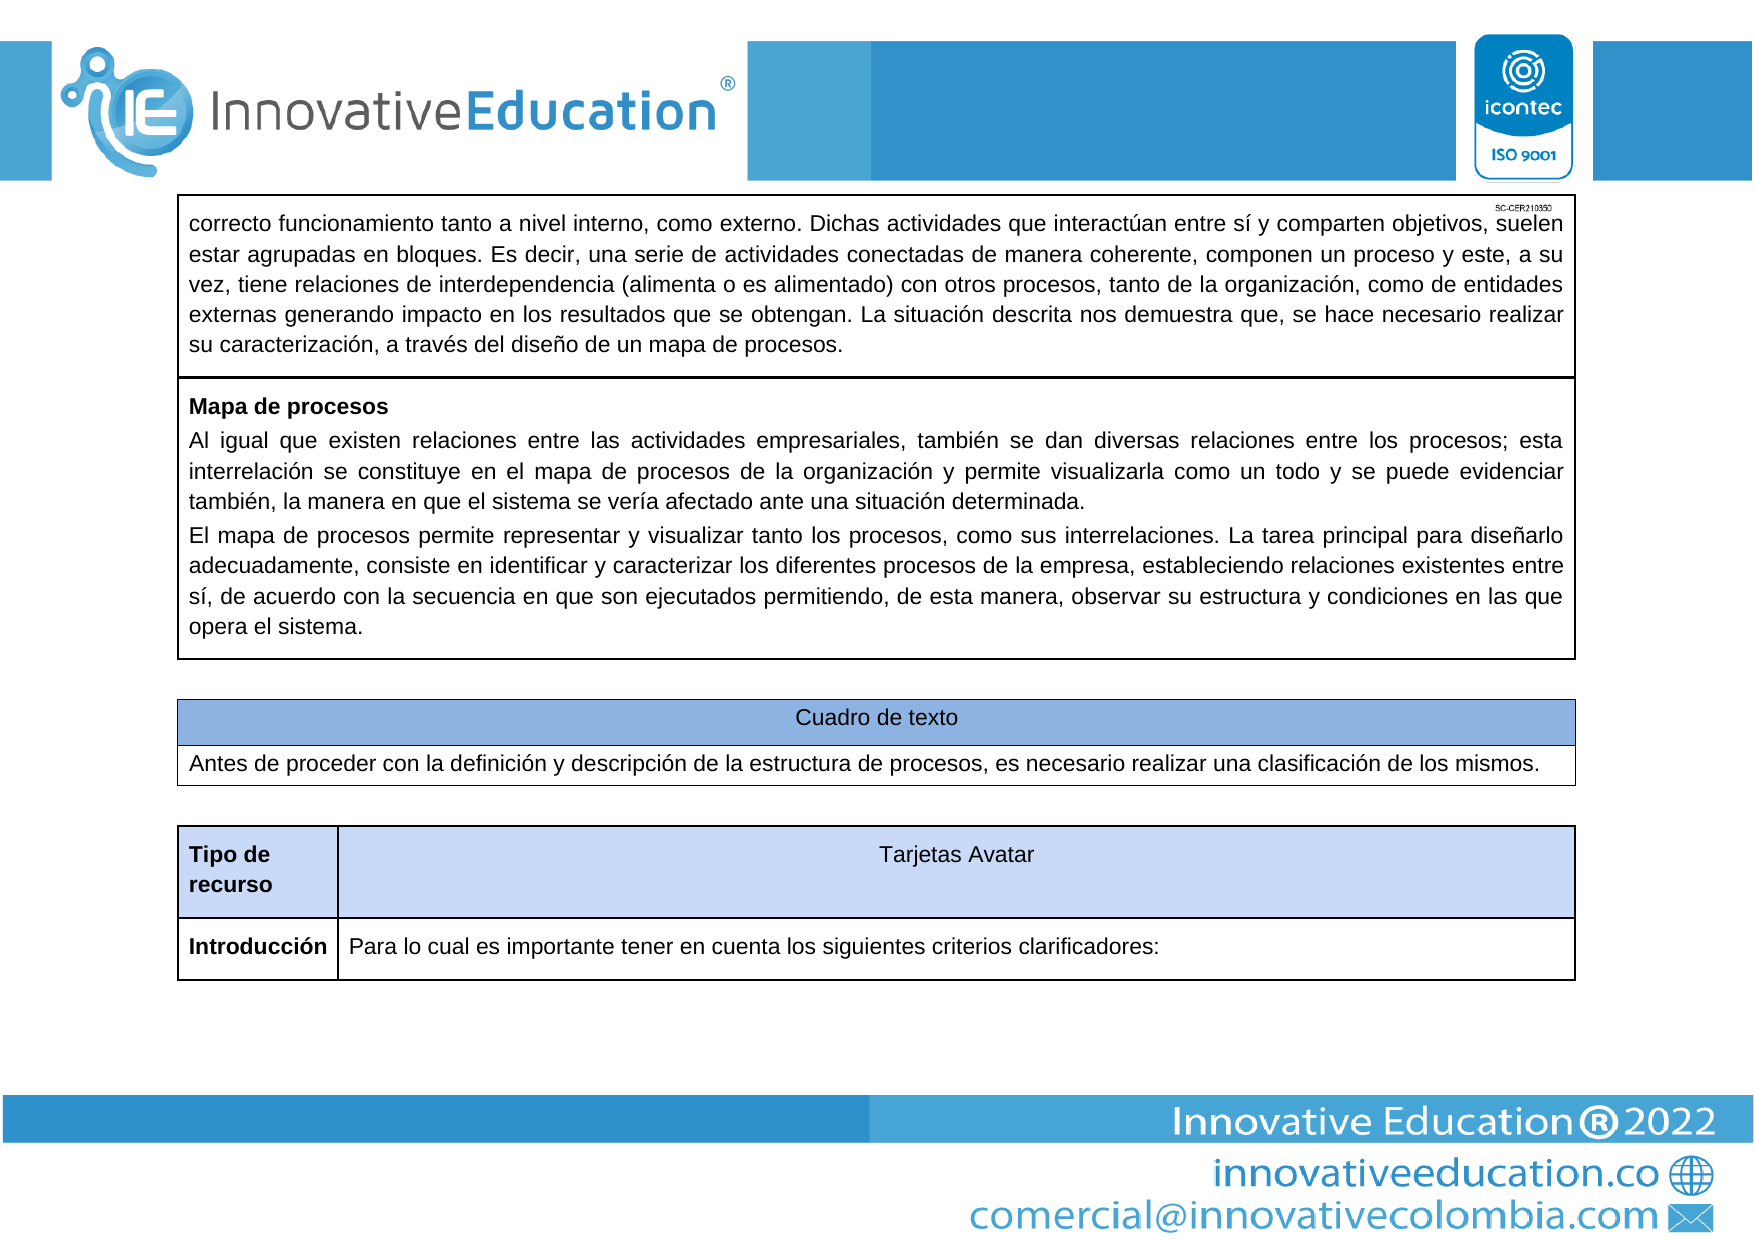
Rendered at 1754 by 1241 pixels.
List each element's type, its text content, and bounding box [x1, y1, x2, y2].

picture [1593, 28, 1752, 194]
table_cell Mapa de procesos Al igual que existen relaciones entre las actividades empresariales, también se dan diversas relaciones entre los procesos; esta interrelación se constituye en el mapa de procesos de la organización y permite visualizarla como un todo y se puede evidenciar también, la manera en que el sistema se vería afectado ante una situación determinada. El mapa de procesos permite representar y visualizar tanto los procesos, como sus interrelaciones. La tarea principal para diseñarlo adecuadamente, consiste en identificar y caracterizar los diferentes procesos de la empresa, estableciendo relaciones existentes entre sí, de acuerdo con la secuencia en que son ejecutados permitiendo, de esta manera, observar su estructura y condiciones en las que opera el sistema. [179, 379, 1574, 658]
table_header Tarjetas Avatar [339, 827, 1574, 917]
table_cell Antes de proceder con la definición y descripción de la estructura de procesos, es necesario realizar una clasificación de los mismos. [178, 746, 1575, 785]
table_cell Introducción [179, 919, 337, 978]
picture [0, 28, 1456, 194]
picture [1471, 32, 1576, 194]
table_cell Para lo cual es importante tener en cuenta los siguientes criterios clarificadores: [339, 919, 1574, 978]
picture [2, 1093, 1754, 1239]
table_header Cuadro de texto [178, 700, 1575, 745]
table_header Tipo de recurso [179, 827, 337, 917]
